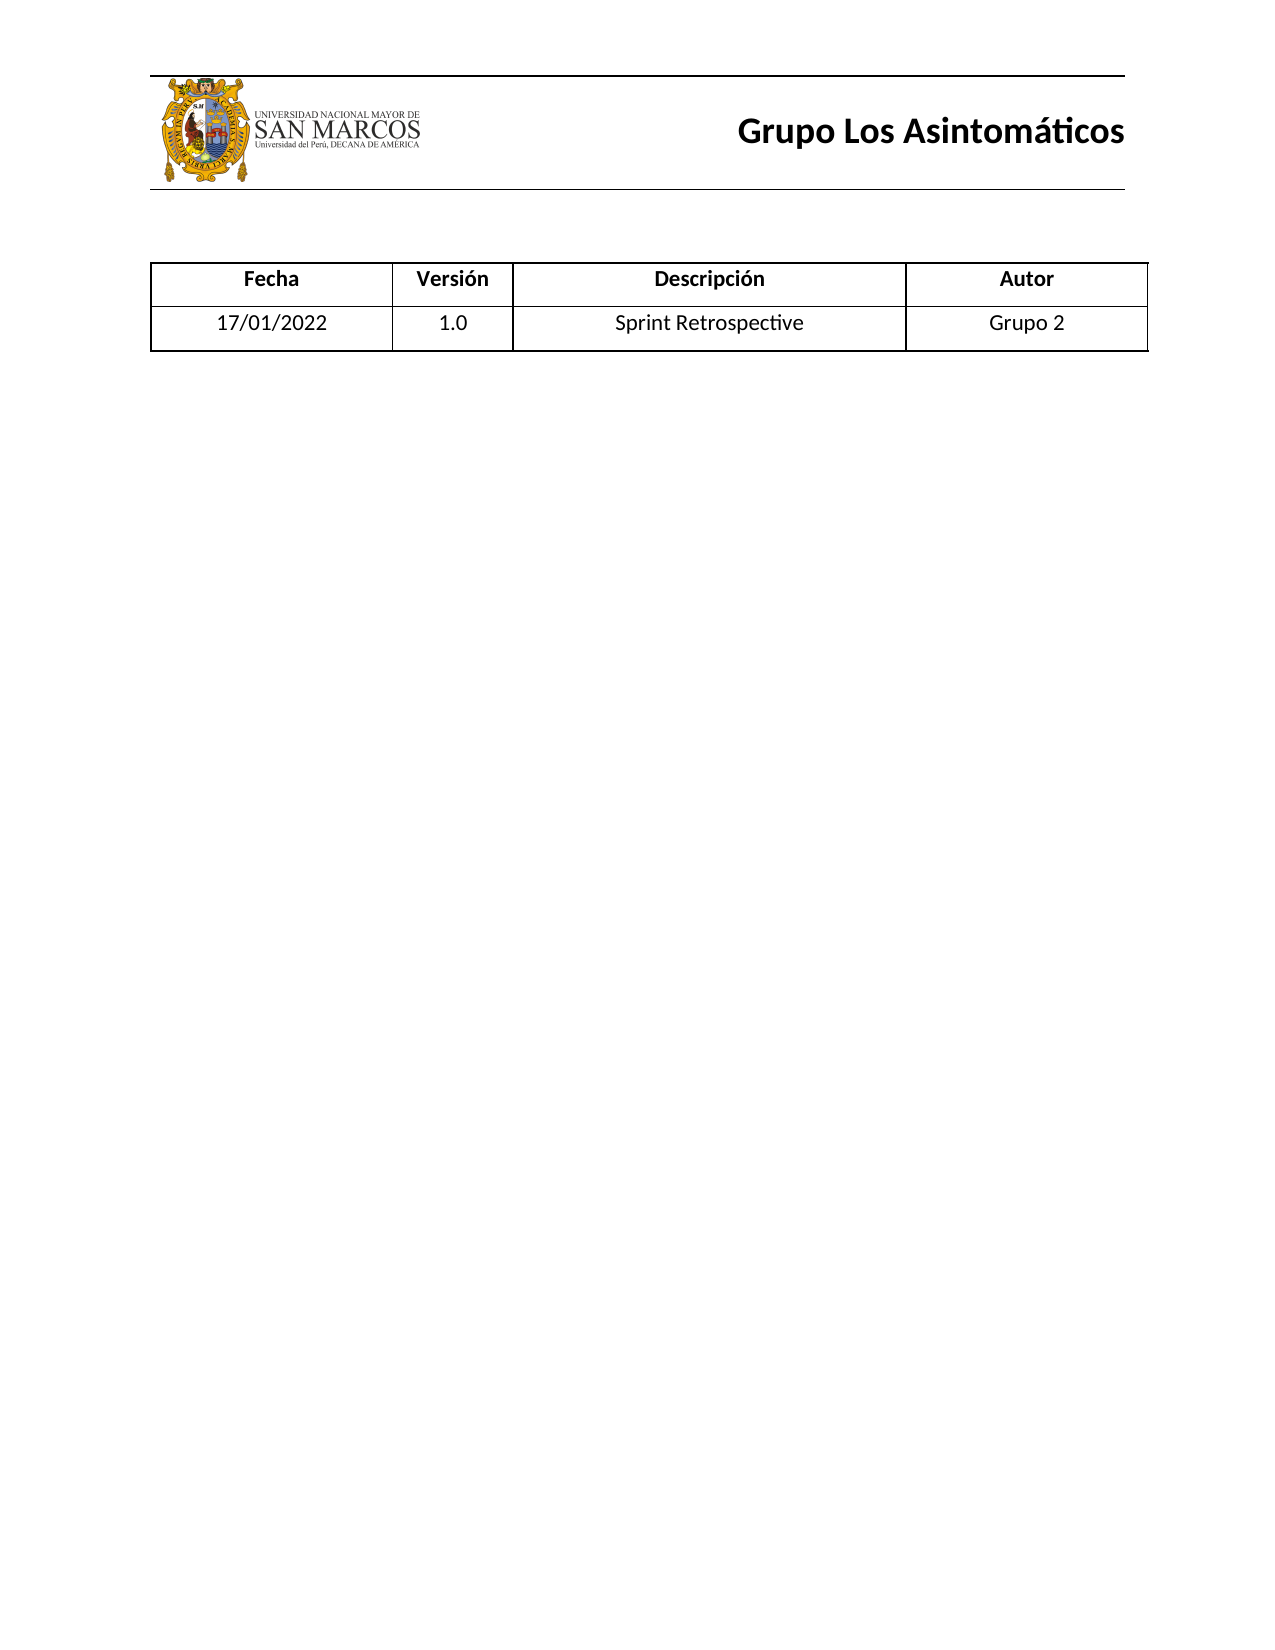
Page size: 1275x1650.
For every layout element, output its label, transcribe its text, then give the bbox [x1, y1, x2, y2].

picture [150, 77, 422, 185]
table_cell 1.0 [393, 307, 512, 350]
table_cell Sprint Retrospective [514, 307, 905, 350]
table_cell Grupo 2 [907, 307, 1147, 350]
table_header Autor [907, 264, 1147, 306]
table_header Descripción [514, 264, 905, 306]
table_cell 17/01/2022 [152, 307, 392, 350]
table_header Versión [393, 264, 512, 306]
table_header Fecha [152, 264, 392, 306]
